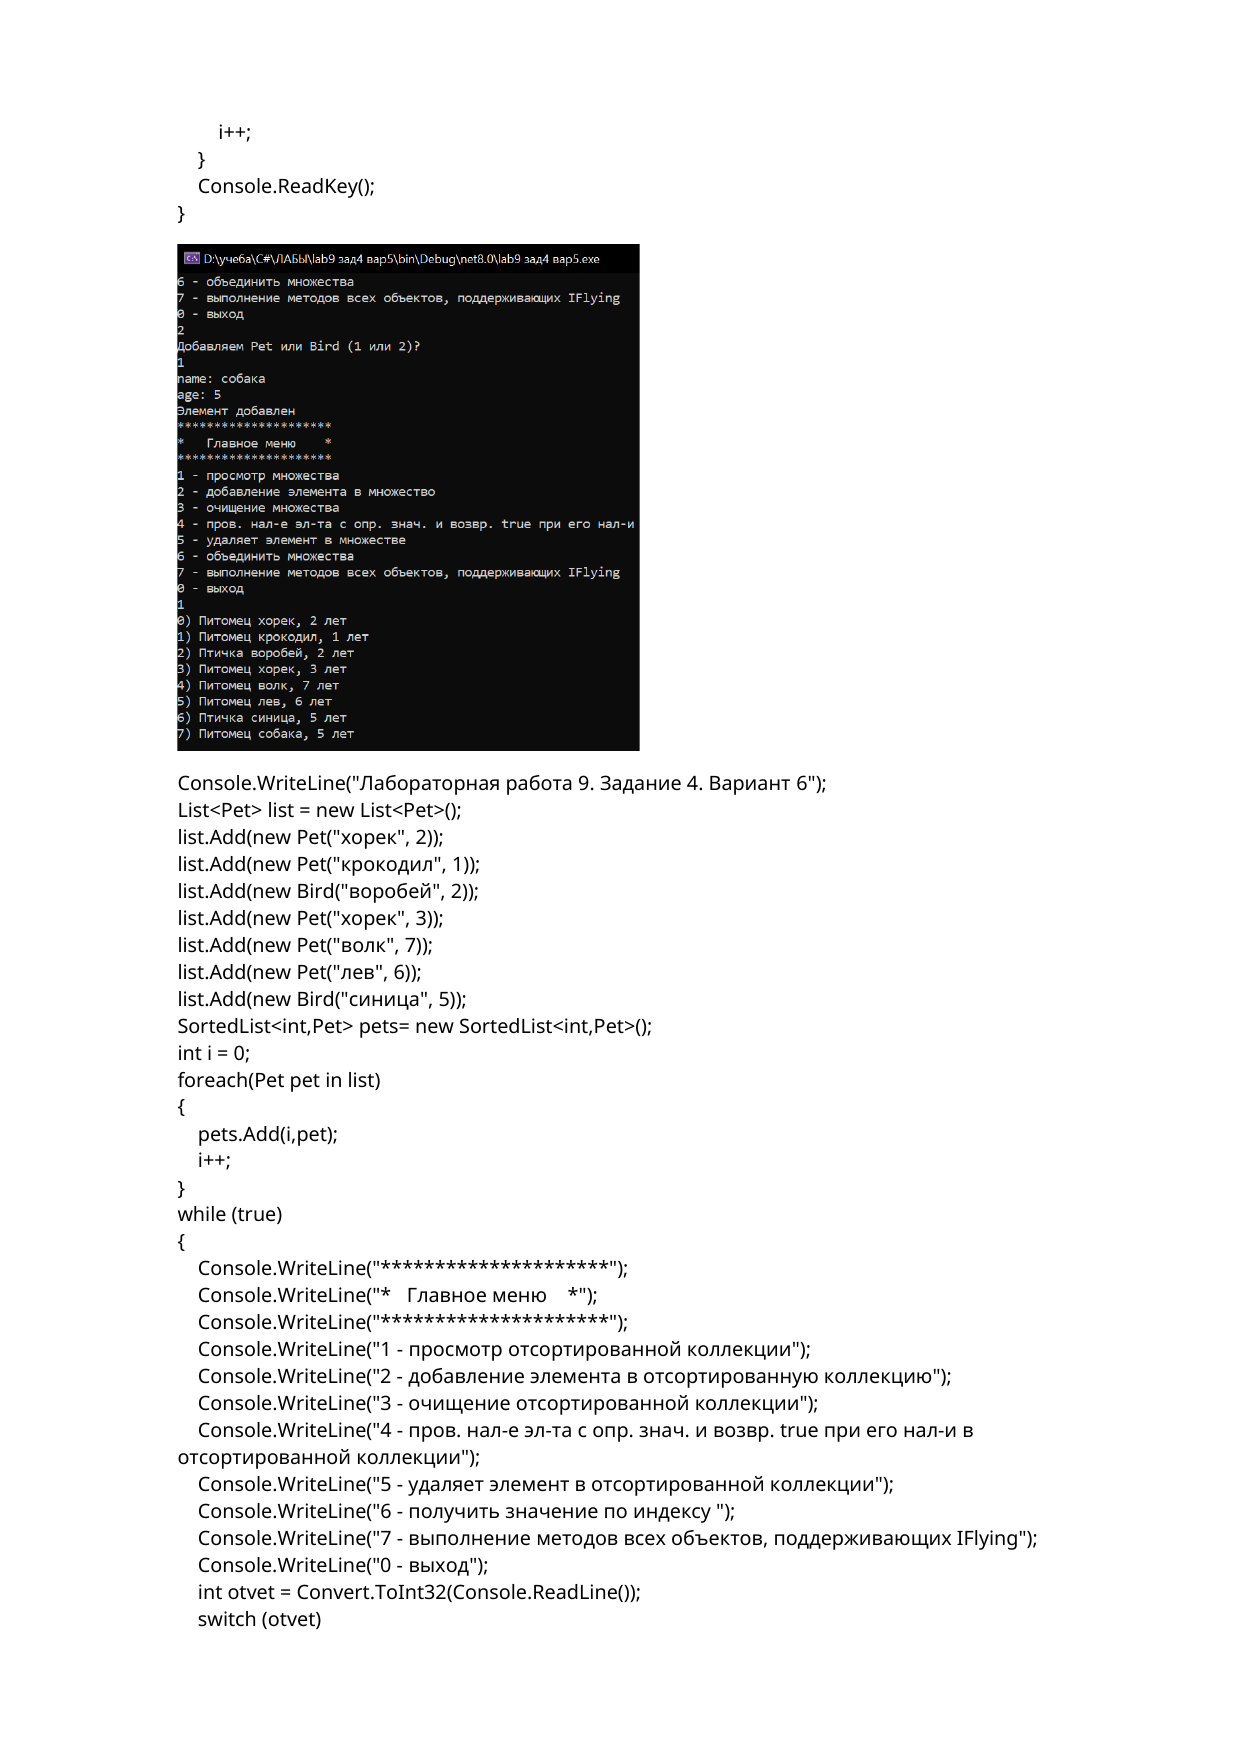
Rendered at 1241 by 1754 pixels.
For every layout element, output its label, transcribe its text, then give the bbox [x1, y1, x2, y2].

text } [177, 1174, 1152, 1201]
text Console.WriteLine("*********************"); [177, 1309, 1152, 1336]
text SortedList<int,Pet> pets= new SortedList<int,Pet>(); [177, 1012, 1152, 1039]
text foreach(Pet pet in list) [177, 1066, 1152, 1093]
text i++; [177, 118, 1152, 145]
text list.Add(new Pet("волк", 7)); [177, 931, 1152, 958]
text list.Add(new Pet("лев", 6)); [177, 958, 1152, 985]
text Console.WriteLine("5 - удаляет элемент в отсортированной коллекции"); [177, 1471, 1152, 1497]
text Console.WriteLine("7 - выполнение методов всех объектов, поддерживающих IFlying"); [177, 1524, 1152, 1551]
text Console.WriteLine("Лабораторная работа 9. Задание 4. Вариант 6"); [177, 769, 1152, 796]
text int otvet = Convert.ToInt32(Console.ReadLine()); [177, 1578, 1152, 1605]
text switch (otvet) [177, 1605, 1152, 1632]
text i++; [177, 1147, 1152, 1174]
text Console.ReadKey(); [177, 172, 1152, 199]
text Console.WriteLine("1 - просмотр отсортированной коллекции"); [177, 1336, 1152, 1363]
text Console.WriteLine("3 - очищение отсортированной коллекции"); [177, 1389, 1152, 1417]
text List<Pet> list = new List<Pet>(); [177, 796, 1152, 823]
text list.Add(new Pet("хорек", 3)); [177, 904, 1152, 931]
text Console.WriteLine("* Главное меню *"); [177, 1282, 1152, 1309]
text { [177, 1093, 1152, 1120]
text while (true) [177, 1201, 1152, 1228]
text } [177, 199, 1152, 226]
text list.Add(new Bird("синица", 5)); [177, 985, 1152, 1012]
text list.Add(new Bird("воробей", 2)); [177, 877, 1152, 904]
text Console.WriteLine("2 - добавление элемента в отсортированную коллекцию"); [177, 1363, 1152, 1389]
text pets.Add(i,pet); [177, 1120, 1152, 1147]
text Console.WriteLine("6 - получить значение по индексу "); [177, 1497, 1152, 1524]
text list.Add(new Pet("крокодил", 1)); [177, 850, 1152, 877]
text Console.WriteLine("0 - выход"); [177, 1551, 1152, 1578]
text } [177, 145, 1152, 172]
text int i = 0; [177, 1039, 1152, 1066]
text Console.WriteLine("4 - пров. нал-е эл-та с опр. знач. и возвр. true при его нал-и в отсортированной коллекции"); [177, 1417, 1152, 1471]
text { [177, 1228, 1152, 1255]
picture [177, 244, 640, 751]
text list.Add(new Pet("хорек", 2)); [177, 823, 1152, 850]
text Console.WriteLine("*********************"); [177, 1255, 1152, 1282]
